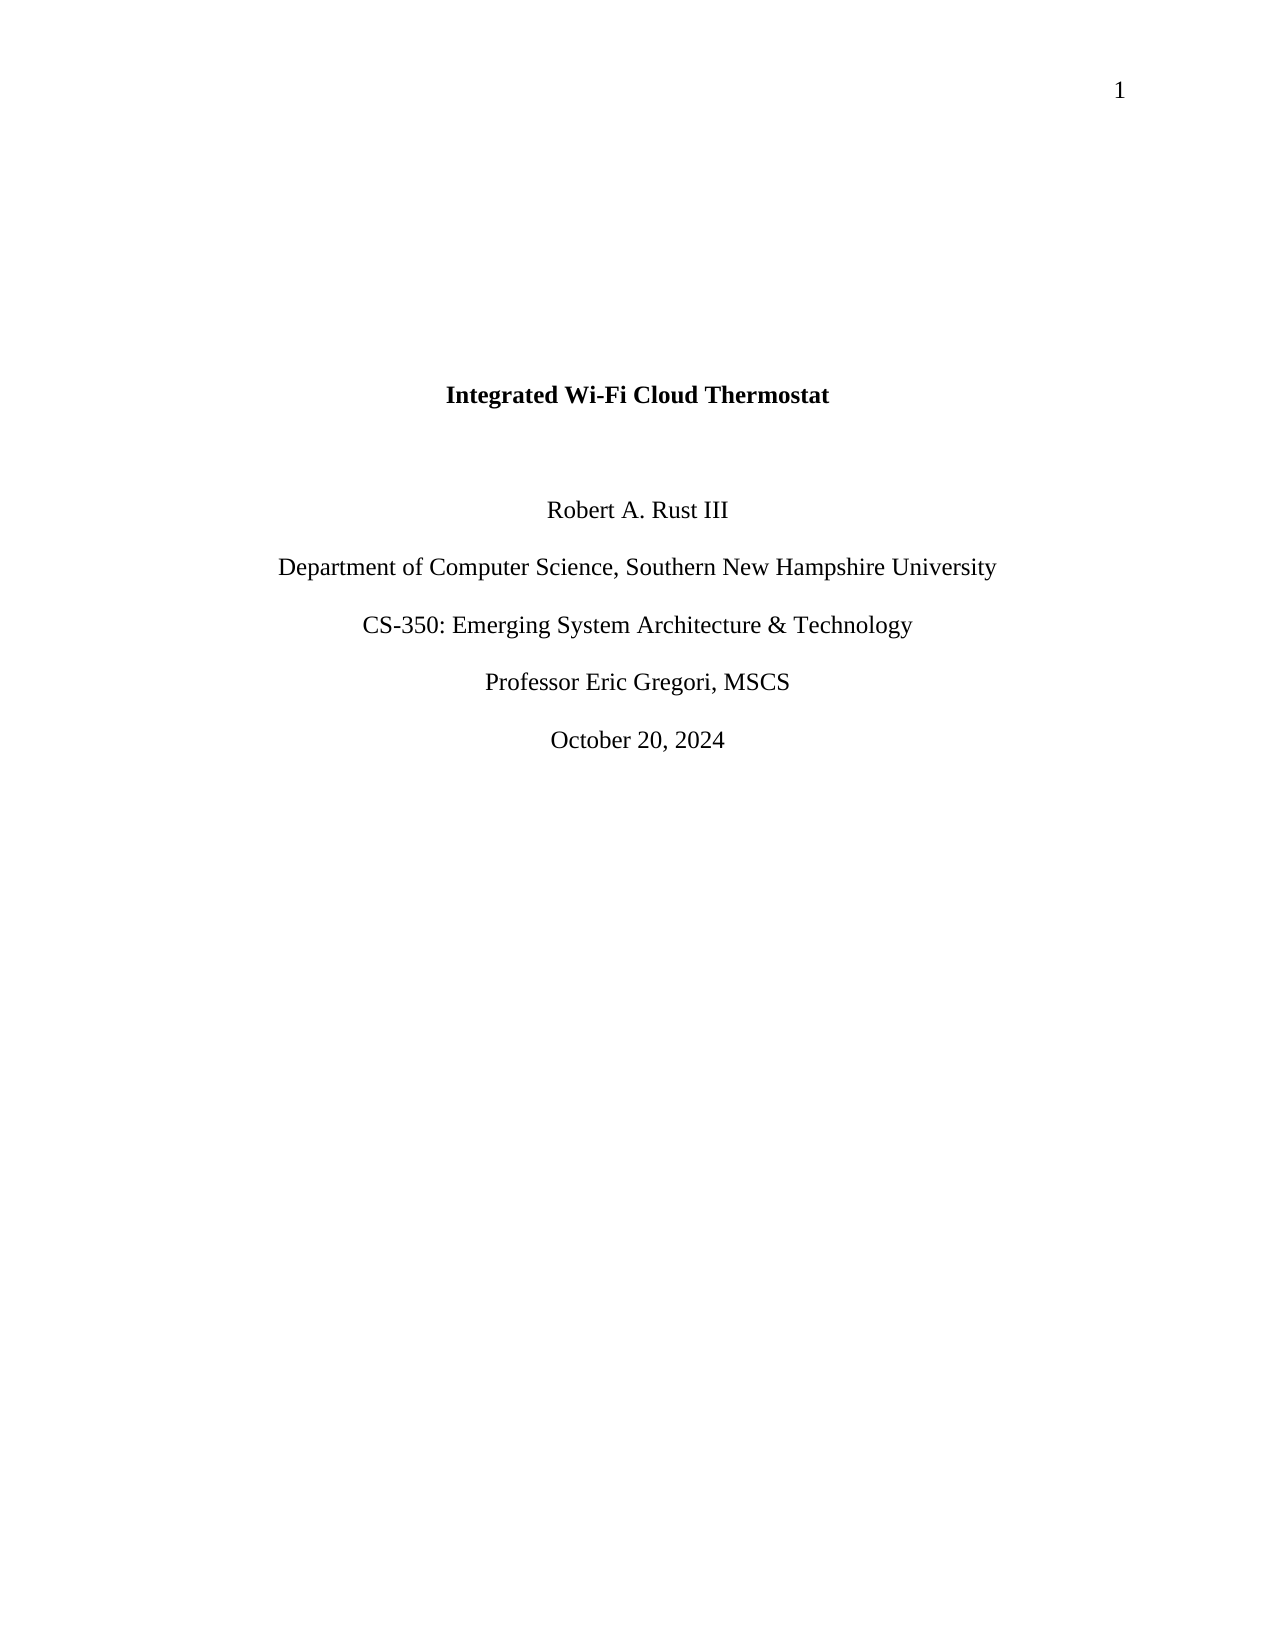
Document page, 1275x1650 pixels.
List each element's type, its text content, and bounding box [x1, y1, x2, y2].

text CS-350: Emerging System Architecture & Technology [150, 610, 1125, 639]
text Robert A. Rust III [150, 495, 1125, 524]
text Professor Eric Gregori, MSCS [150, 667, 1125, 696]
text Integrated Wi-Fi Cloud Thermostat [150, 380, 1125, 409]
text October 20, 2024 [150, 725, 1125, 754]
text Department of Computer Science, Southern New Hampshire University [150, 552, 1125, 581]
